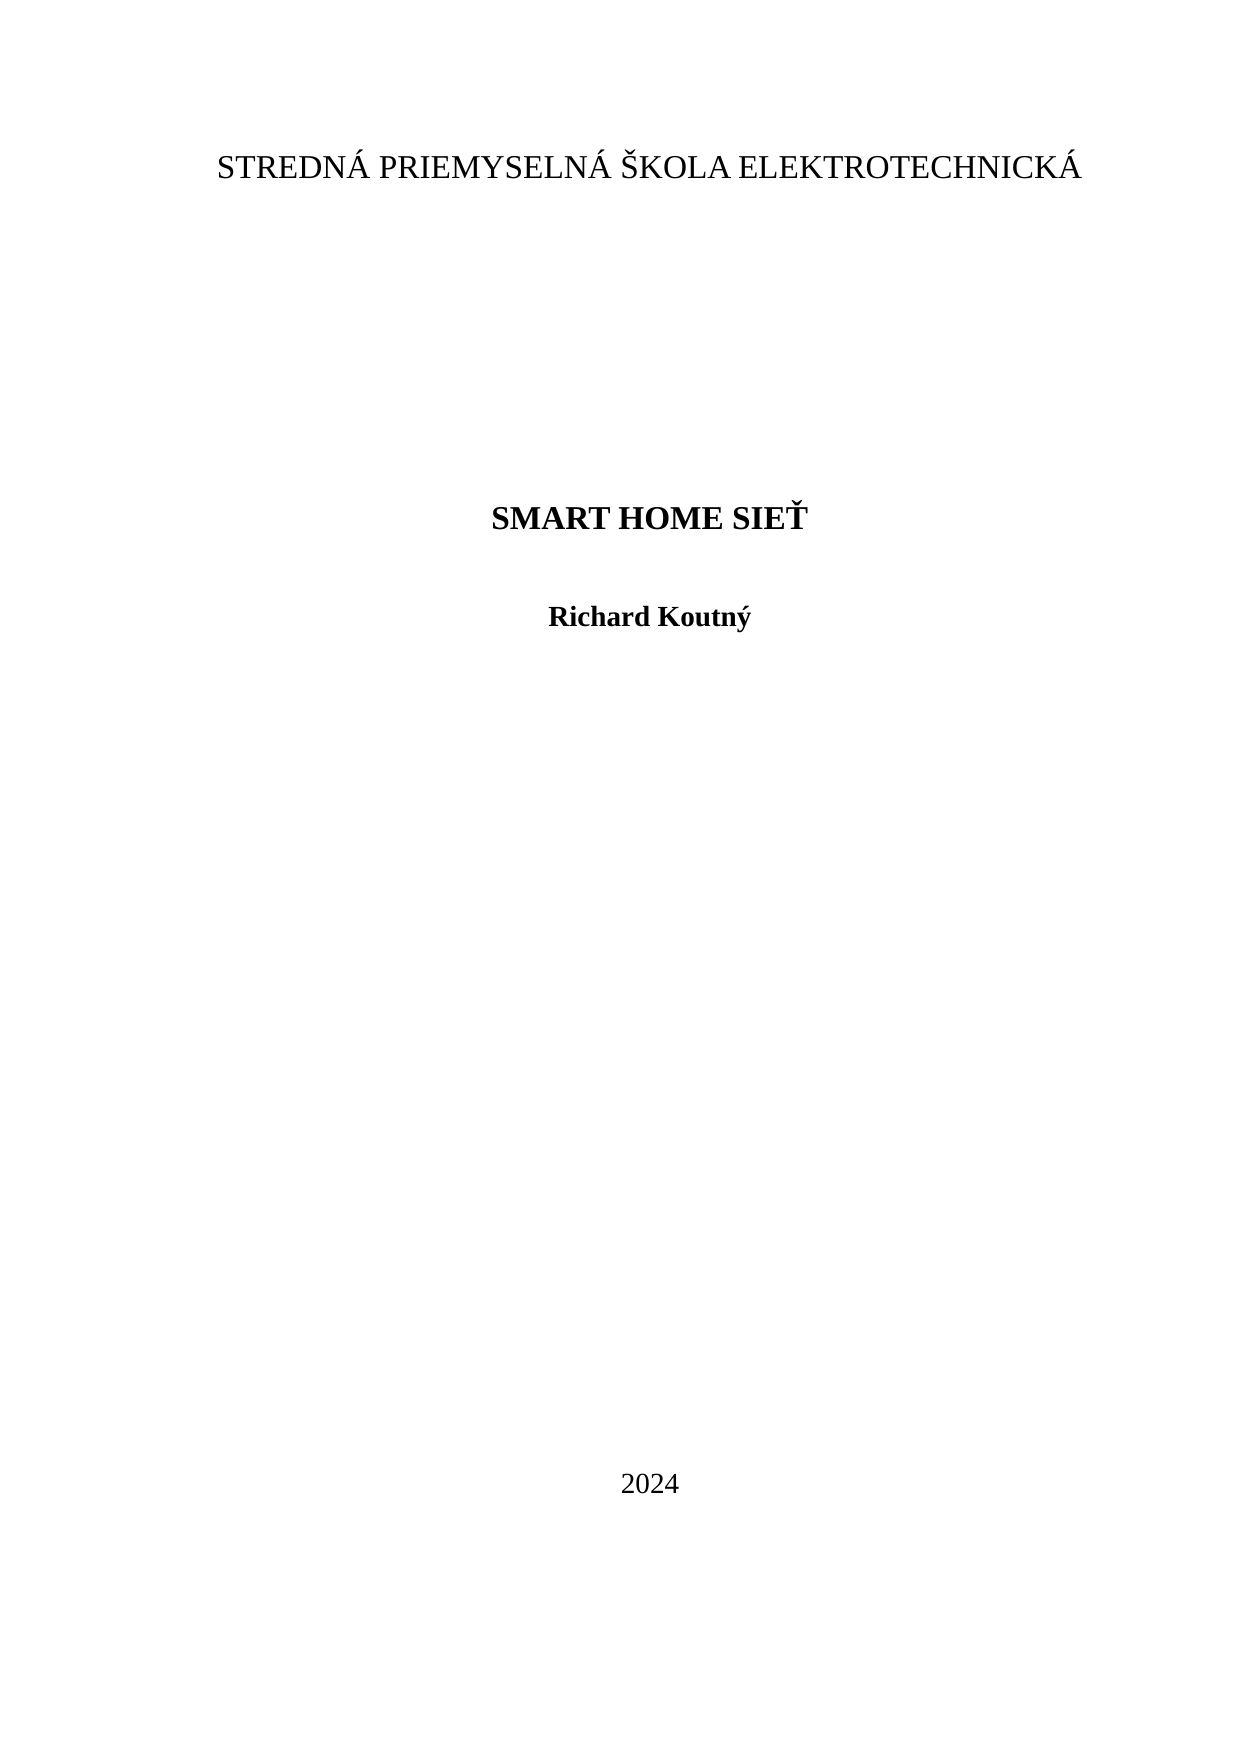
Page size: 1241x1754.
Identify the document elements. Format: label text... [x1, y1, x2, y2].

text 2024 [207, 1466, 1092, 1500]
text STREDNÁ PRIEMYSELNÁ ŠKOLA ELEKTROTECHNICKÁ [207, 148, 1092, 186]
text Smart home sieť [207, 498, 1092, 537]
text Richard Koutný [207, 599, 1092, 633]
